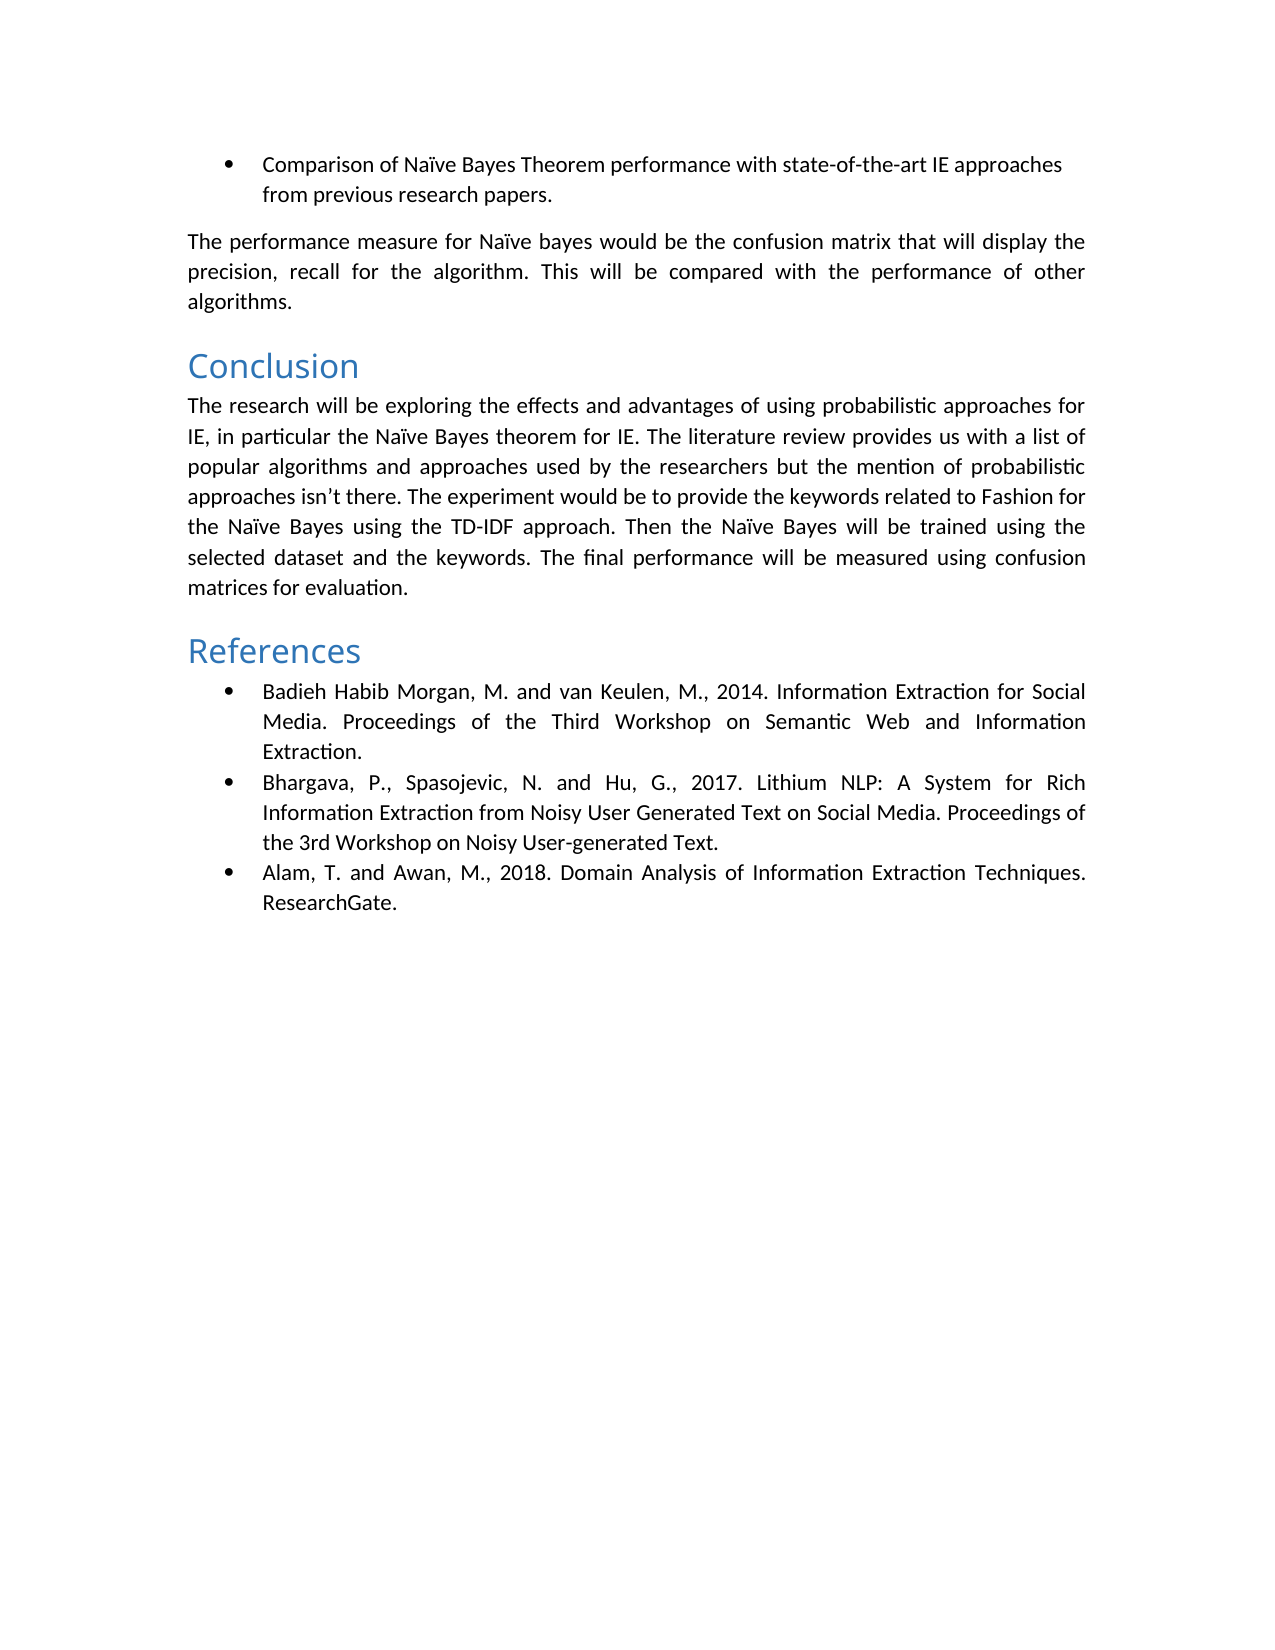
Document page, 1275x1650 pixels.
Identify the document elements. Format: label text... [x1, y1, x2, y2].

subtitle References [187, 628, 1087, 673]
list Badieh Habib Morgan, M. and van Keulen, M., 2014. Information Extraction for Social Media. Proceedings of the Third Workshop on Semantic Web and Information Extraction. [225, 677, 1087, 766]
list Comparison of Naïve Bayes Theorem performance with state-of-the-art IE approaches from previous research papers. [225, 150, 1087, 208]
list Alam, T. and Awan, M., 2018. Domain Analysis of Information Extraction Techniques. ResearchGate. [225, 858, 1087, 917]
text The performance measure for Naïve bayes would be the confusion matrix that will display the precision, recall for the algorithm. This will be compared with the performance of other algorithms. [187, 227, 1087, 316]
text The research will be exploring the effects and advantages of using probabilistic approaches for IE, in particular the Naïve Bayes theorem for IE. The literature review provides us with a list of popular algorithms and approaches used by the researchers but the mention of probabilistic approaches isn’t there. The experiment would be to provide the keywords related to Fashion for the Naïve Bayes using the TD-IDF approach. Then the Naïve Bayes will be trained using the selected dataset and the keywords. The final performance will be measured using confusion matrices for evaluation. [187, 392, 1087, 601]
subtitle Conclusion [187, 343, 1087, 388]
list Bhargava, P., Spasojevic, N. and Hu, G., 2017. Lithium NLP: A System for Rich Information Extraction from Noisy User Generated Text on Social Media. Proceedings of the 3rd Workshop on Noisy User-generated Text. [225, 768, 1087, 856]
